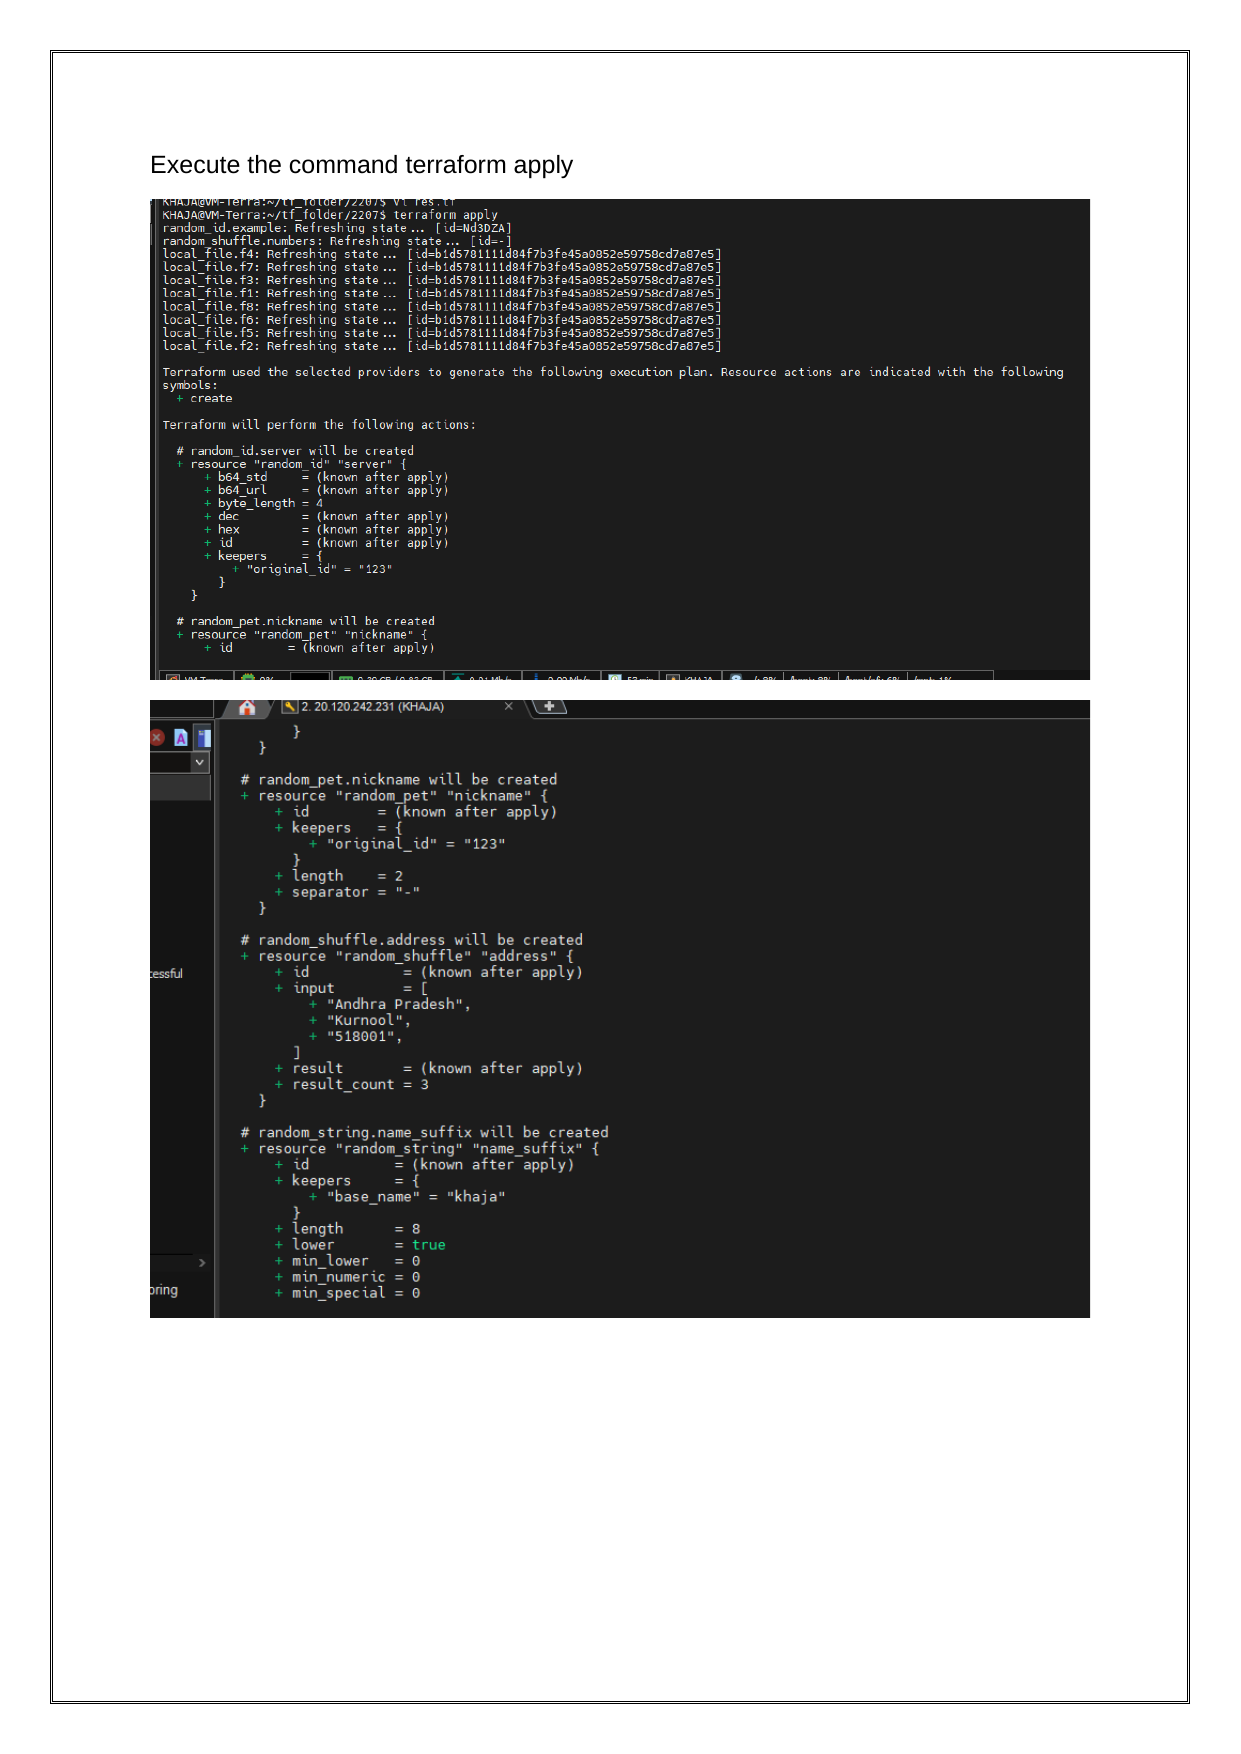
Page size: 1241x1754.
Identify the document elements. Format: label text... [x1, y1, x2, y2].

picture [150, 700, 1091, 1318]
text Execute the command terraform apply [150, 150, 1090, 179]
picture [150, 199, 1091, 680]
